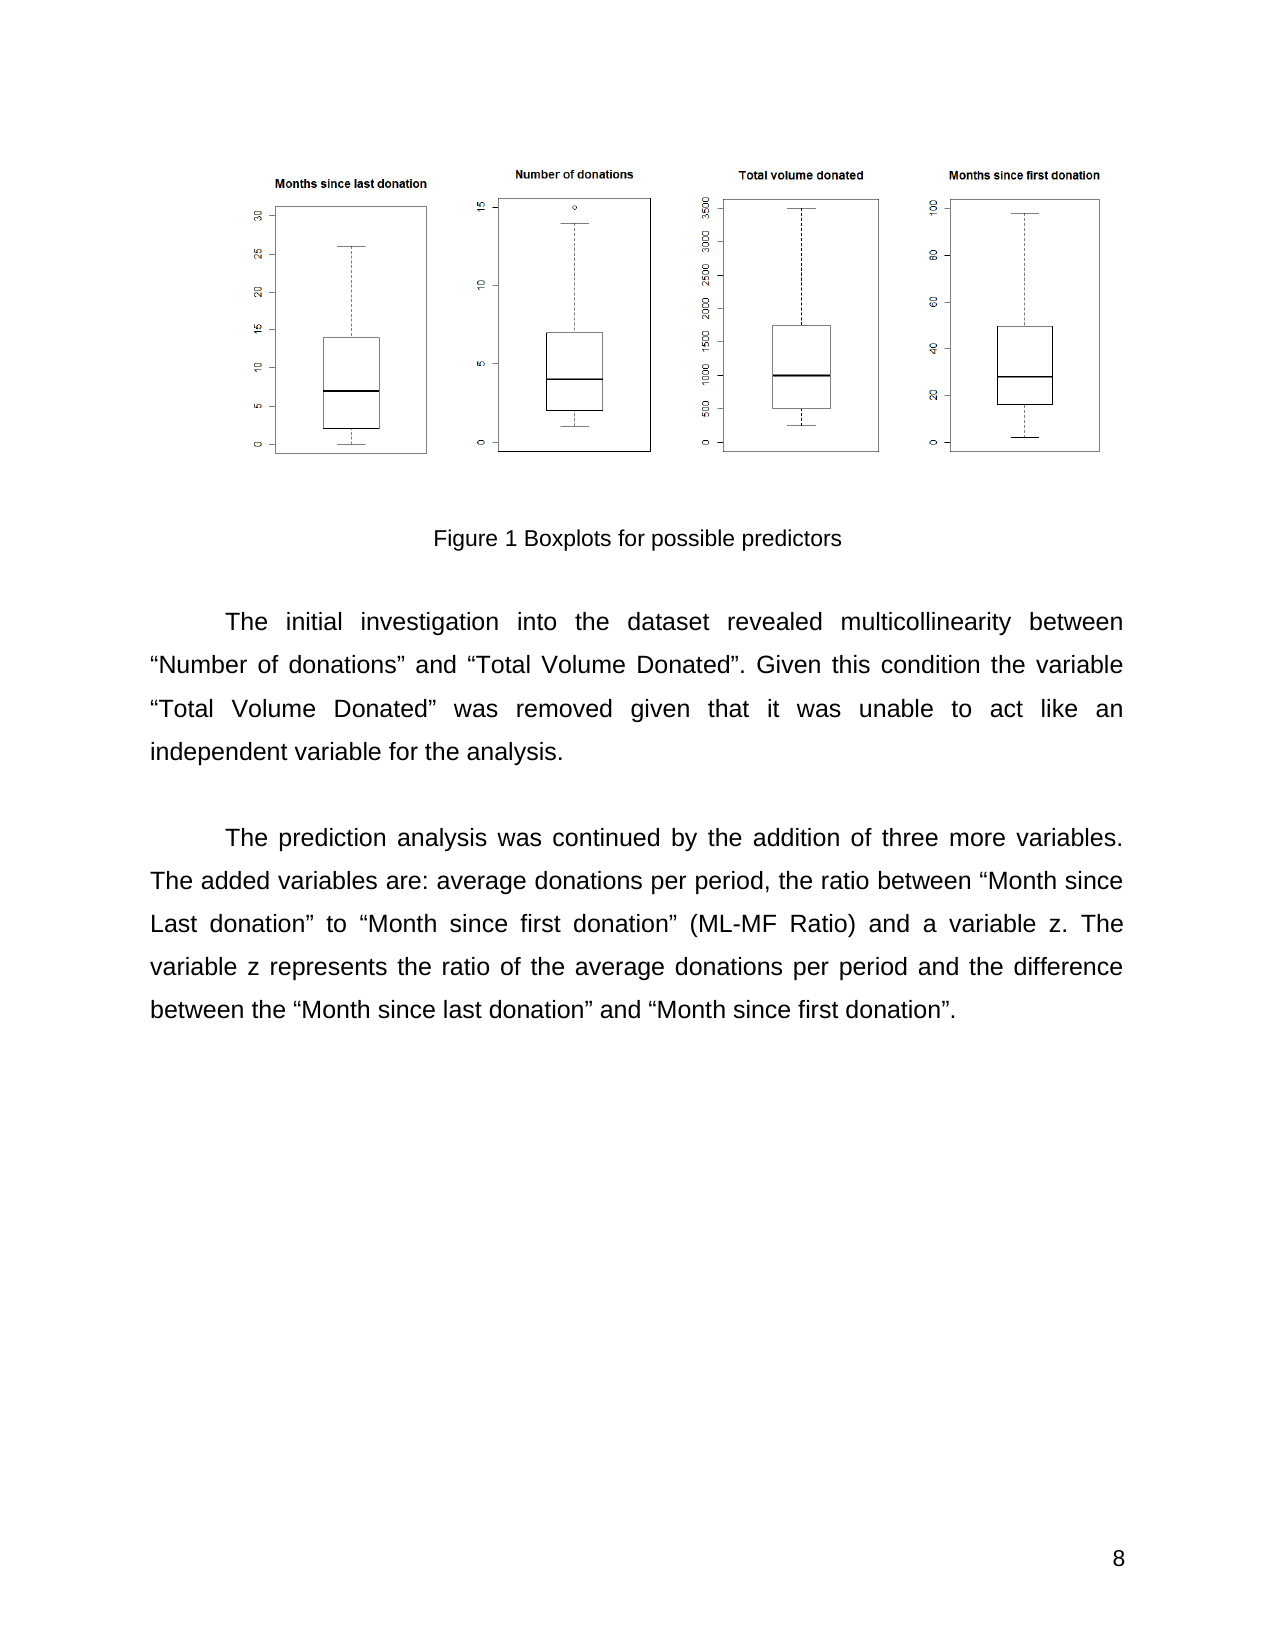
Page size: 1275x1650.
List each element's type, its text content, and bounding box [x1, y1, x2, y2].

text The initial investigation into the dataset revealed multicollinearity between “Number of donations” and “Total Volume Donated”. Given this condition the variable “Total Volume Donated” was removed given that it was unable to act like an independent variable for the analysis. [150, 607, 1125, 766]
text The prediction analysis was continued by the addition of three more variables. The added variables are: average donations per period, the ratio between “Month since Last donation” to “Month since first donation” (ML-MF Ratio) and a variable z. The variable z represents the ratio of the average donations per period and the difference between the “Month since last donation” and “Month since first donation”. [150, 823, 1125, 1024]
picture [227, 150, 1123, 512]
